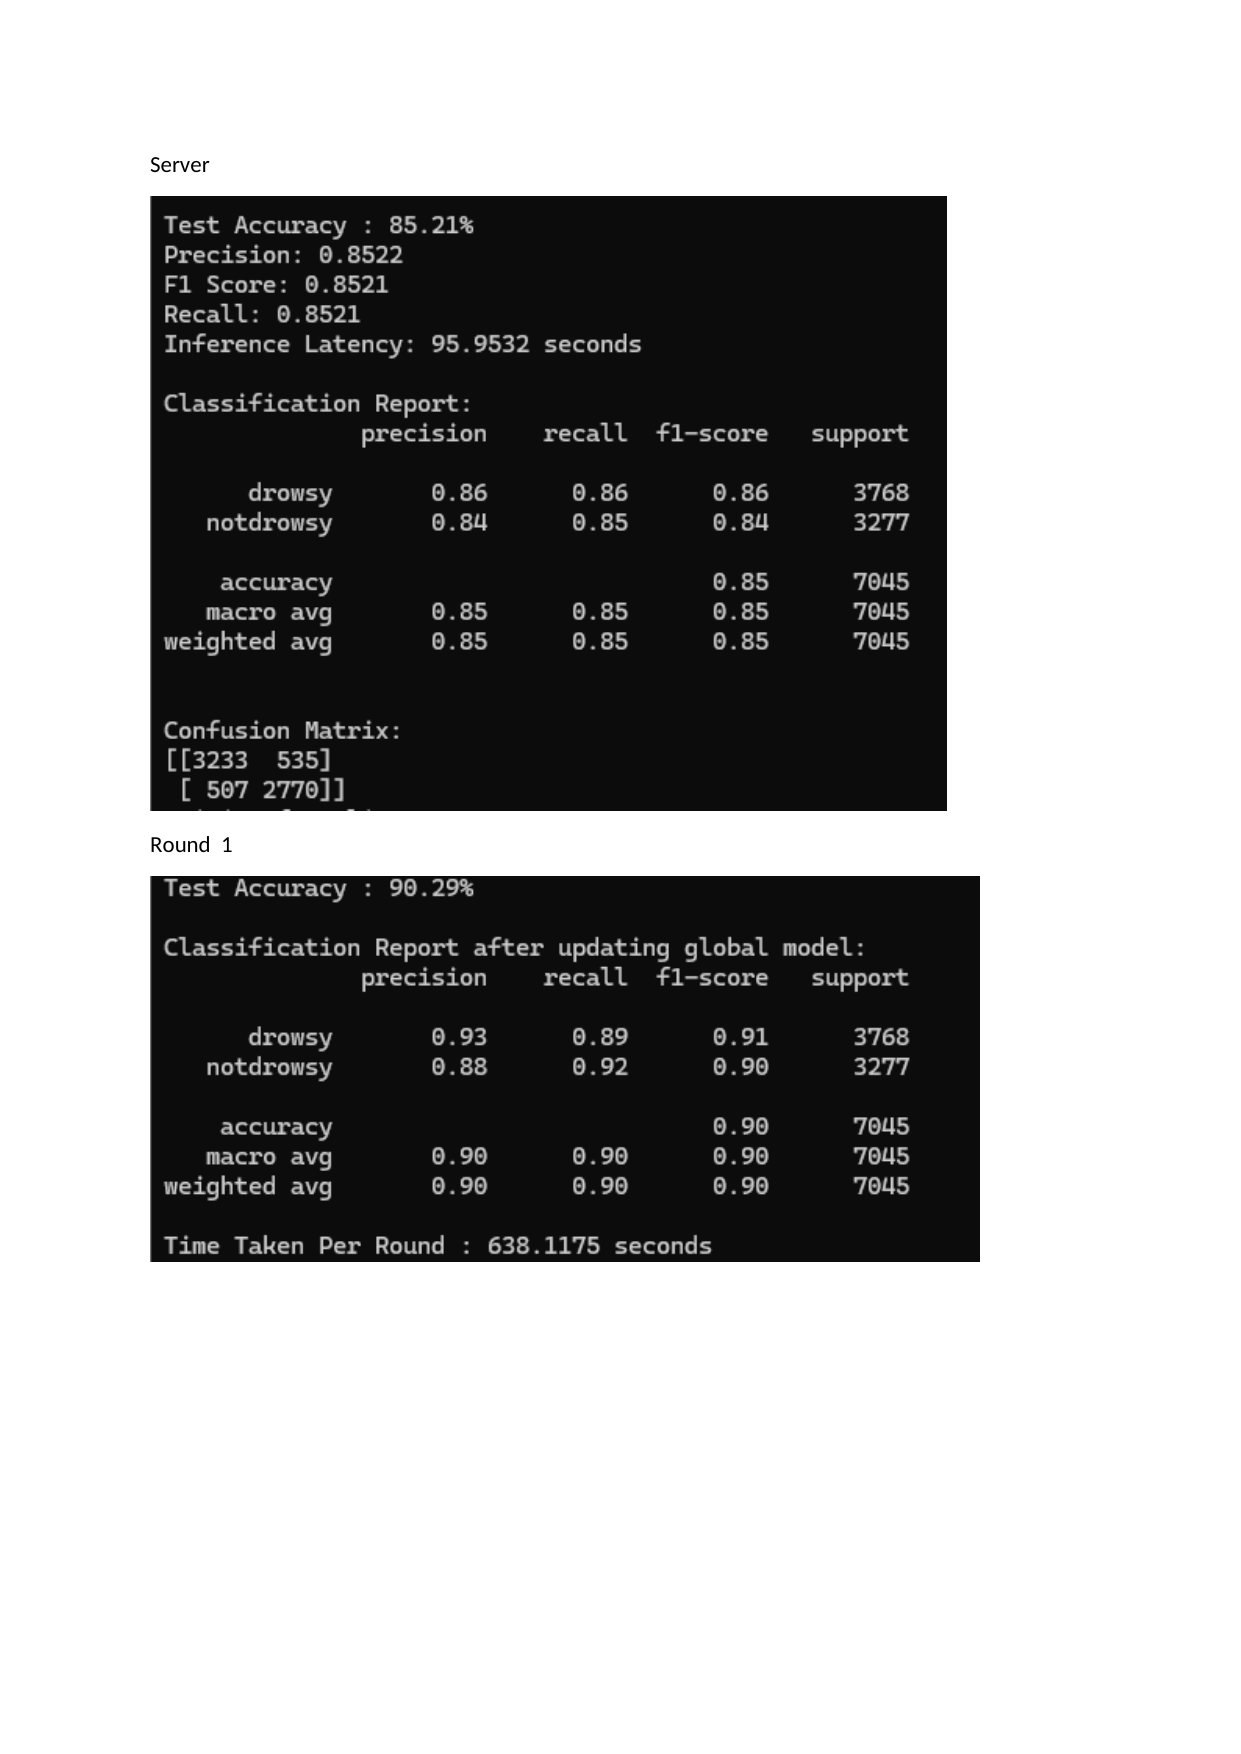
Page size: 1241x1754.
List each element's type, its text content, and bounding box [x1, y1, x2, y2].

picture [150, 196, 947, 811]
text Server [150, 150, 1090, 178]
text Round 1 [150, 830, 1090, 858]
picture [150, 876, 980, 1262]
